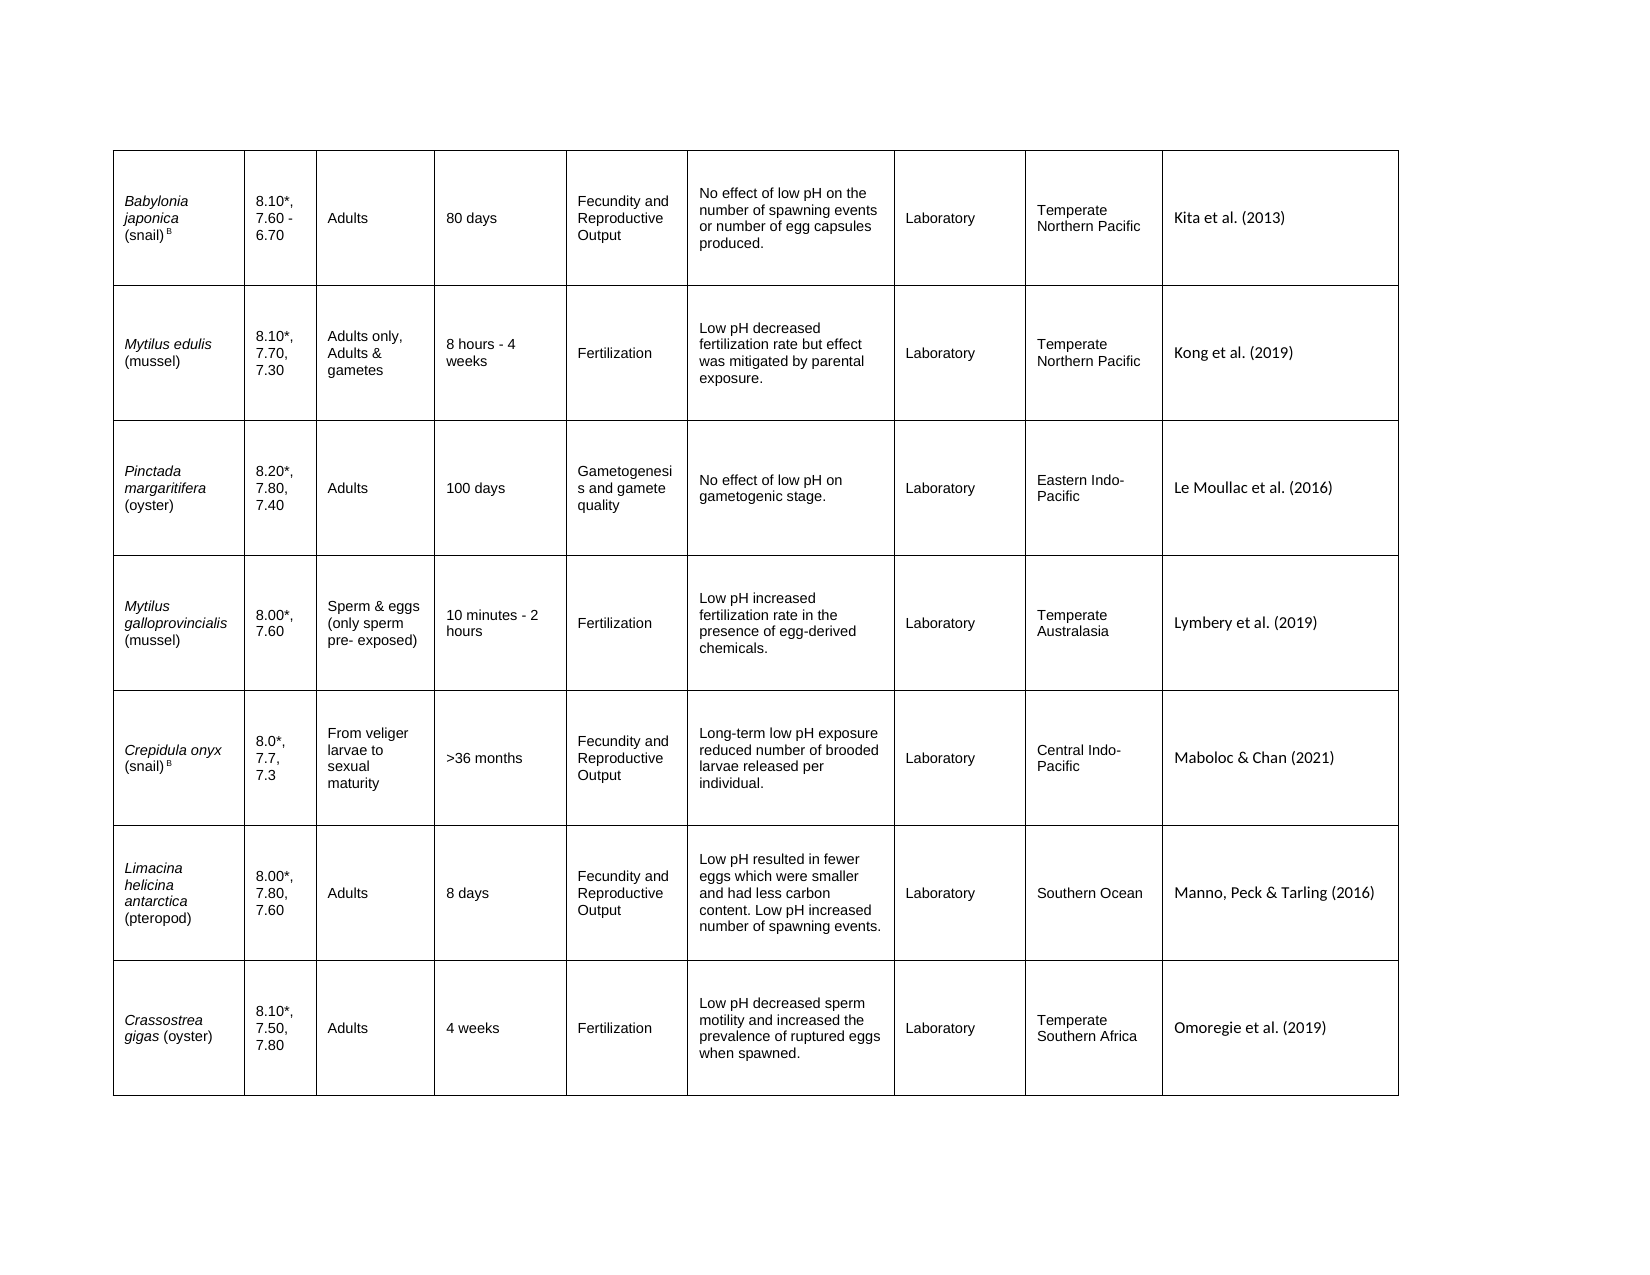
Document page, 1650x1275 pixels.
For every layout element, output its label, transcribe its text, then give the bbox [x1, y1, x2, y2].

table_cell Mytilus edulis (mussel) [114, 286, 244, 420]
table_cell Manno, Peck & Tarling (2016) [1163, 826, 1398, 960]
table_cell Crassostrea gigas (oyster) [114, 961, 244, 1095]
table_cell 8 hours - 4 weeks [435, 286, 566, 420]
table_cell 10 minutes - 2 hours [435, 556, 566, 690]
table_cell Low pH decreased sperm motility and increased the prevalence of ruptured eggs when spawned. [688, 961, 894, 1095]
table_cell 8.0*, 7.7, 7.3 [245, 691, 316, 825]
table_cell Limacina helicina antarctica (pteropod) [114, 826, 244, 960]
table_cell Kong et al. (2019) [1163, 286, 1398, 420]
table_cell Eastern Indo-Pacific [1026, 421, 1162, 555]
table_cell Laboratory [895, 556, 1025, 690]
table_cell Pinctada margaritifera (oyster) [114, 421, 244, 555]
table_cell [1026, 151, 1162, 285]
table_cell Sperm & eggs (only sperm pre- exposed) [317, 556, 434, 690]
table_cell Kita et al. (2013) [1163, 151, 1398, 285]
table_cell 8.10*, 7.60 - 6.70 [245, 151, 316, 285]
table_cell 8.10*, 7.70, 7.30 [245, 286, 316, 420]
table_cell Southern Ocean [1026, 826, 1162, 960]
table_cell Laboratory [895, 691, 1025, 825]
table_cell Laboratory [895, 826, 1025, 960]
table_cell Mytilus galloprovincialis (mussel) [114, 556, 244, 690]
table_cell 100 days [435, 421, 566, 555]
table_cell 8.10*, 7.50, 7.80 [245, 961, 316, 1095]
table_cell Temperate Australasia [1026, 556, 1162, 690]
table_cell Gametogenesis and gamete quality [567, 421, 687, 555]
table_cell Adults [317, 151, 434, 285]
table_cell No effect of low pH on gametogenic stage. [688, 421, 894, 555]
table_cell Fecundity and Reproductive Output [567, 826, 687, 960]
table_cell From veliger larvae to sexual maturity [317, 691, 434, 825]
table_cell Low pH decreased fertilization rate but effect was mitigated by parental exposure. [688, 286, 894, 420]
table_cell 8.00*, 7.60 [245, 556, 316, 690]
table_cell Fertilization [567, 556, 687, 690]
table_cell Fertilization [567, 286, 687, 420]
table_cell Long-term low pH exposure reduced number of brooded larvae released per individual. [688, 691, 894, 825]
table_cell Adults [317, 421, 434, 555]
table_cell Babylonia japonica (snail) B [114, 151, 244, 285]
table_cell Low pH resulted in fewer eggs which were smaller and had less carbon content. Low pH increased number of spawning events. [688, 826, 894, 960]
table_cell Laboratory [895, 961, 1025, 1095]
table_cell Central Indo-Pacific [1026, 691, 1162, 825]
table_cell Low pH increased fertilization rate in the presence of egg-derived chemicals. [688, 556, 894, 690]
table_cell >36 months [435, 691, 566, 825]
table_cell Fecundity and Reproductive Output [567, 691, 687, 825]
table_cell Maboloc & Chan (2021) [1163, 691, 1398, 825]
table_cell Le Moullac et al. (2016) [1163, 421, 1398, 555]
table_cell Lymbery et al. (2019) [1163, 556, 1398, 690]
table_cell 8.00*, 7.80, 7.60 [245, 826, 316, 960]
table_cell 80 days [435, 151, 566, 285]
table_cell Laboratory [895, 151, 1025, 285]
table_cell Temperate Northern Pacific [1026, 286, 1162, 420]
table_cell Crepidula onyx (snail) B [114, 691, 244, 825]
table_cell Laboratory [895, 286, 1025, 420]
table_cell Adults [317, 961, 434, 1095]
table_cell 8 days [435, 826, 566, 960]
table_cell 4 weeks [435, 961, 566, 1095]
table_cell Laboratory [895, 421, 1025, 555]
table_cell 8.20*, 7.80, 7.40 [245, 421, 316, 555]
table_cell Fecundity and Reproductive Output [567, 151, 687, 285]
table_cell Omoregie et al. (2019) [1163, 961, 1398, 1095]
table_cell No effect of low pH on the number of spawning events or number of egg capsules produced. [688, 151, 894, 285]
table_cell Adults [317, 826, 434, 960]
table_cell Adults only, Adults & gametes [317, 286, 434, 420]
table_cell Temperate Southern Africa [1026, 961, 1162, 1095]
table_cell Fertilization [567, 961, 687, 1095]
